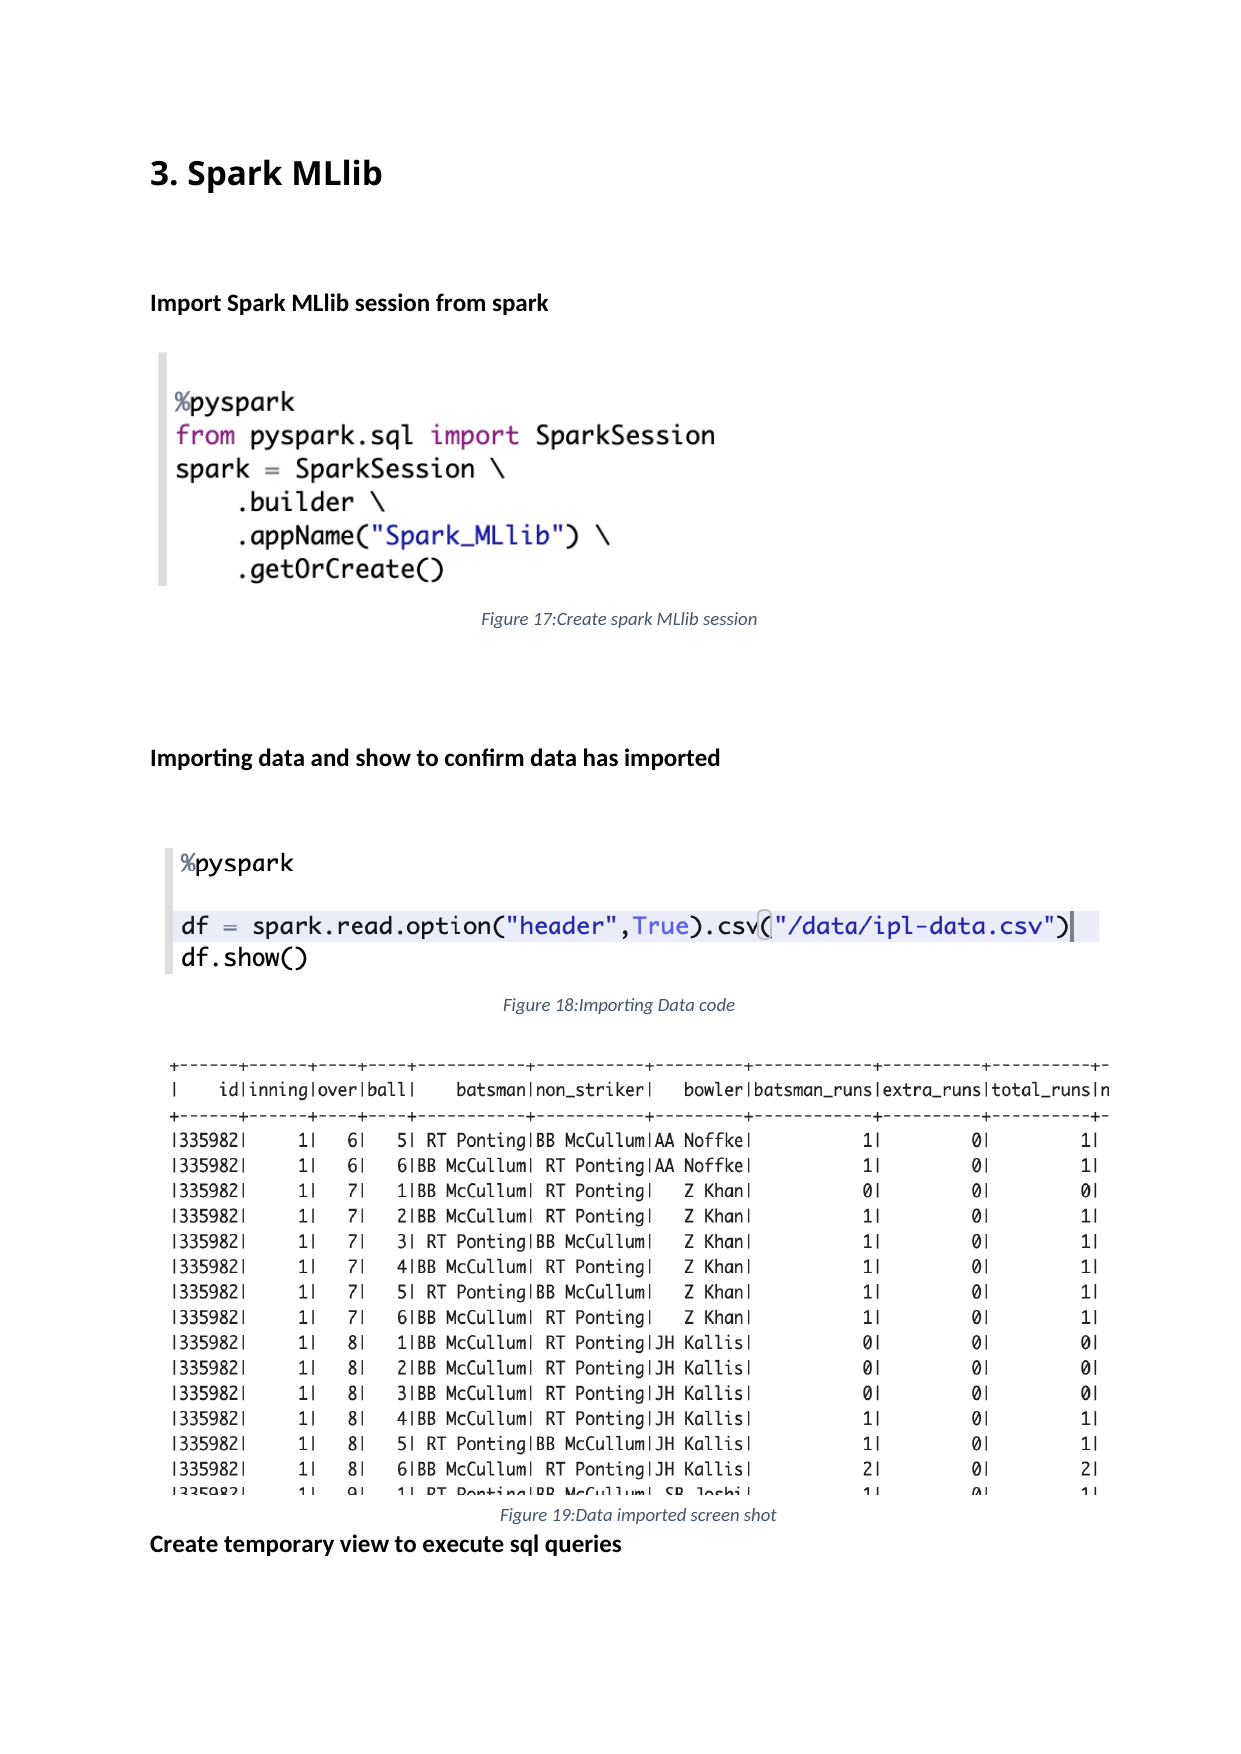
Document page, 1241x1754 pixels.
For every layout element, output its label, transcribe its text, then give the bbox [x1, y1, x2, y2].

picture [159, 816, 1100, 981]
text Figure 17:Create spark MLlib session [150, 607, 1090, 630]
subtitle 3. Spark MLlib [150, 150, 1090, 195]
picture [150, 317, 1030, 607]
text Importing data and show to confirm data has imported [150, 742, 1090, 773]
picture [169, 1063, 1109, 1499]
text Import Spark MLlib session from spark [150, 287, 1090, 317]
